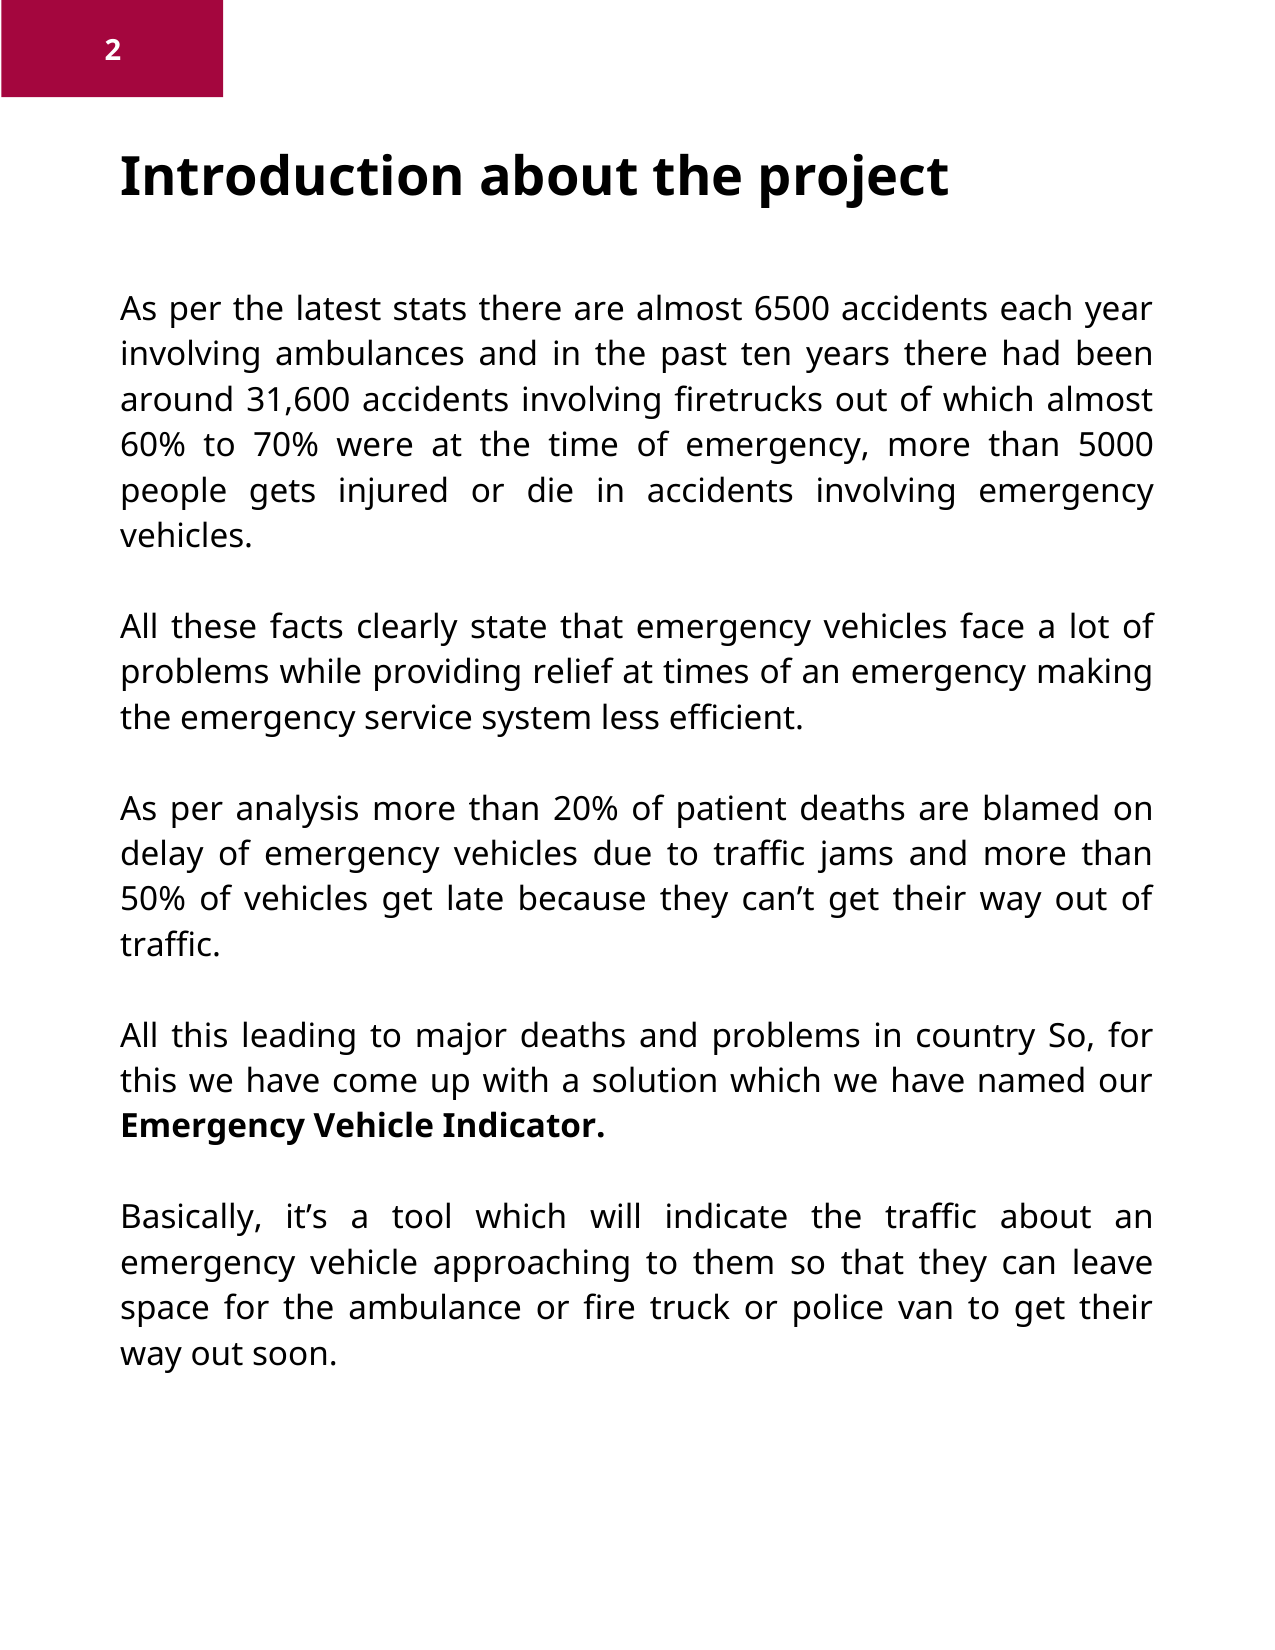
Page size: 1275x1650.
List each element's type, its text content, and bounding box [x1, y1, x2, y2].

subtitle All this leading to major deaths and problems in country So, for this we have come up with a solution which we have named our Emergency Vehicle Indicator. [120, 1011, 1155, 1148]
subtitle As per analysis more than 20% of patient deaths are blamed on delay of emergency vehicles due to traffic jams and more than 50% of vehicles get late because they can’t get their way out of traffic. [120, 784, 1155, 966]
subtitle As per the latest stats there are almost 6500 accidents each year involving ambulances and in the past ten years there had been around 31,600 accidents involving firetrucks out of which almost 60% to 70% were at the time of emergency, more than 5000 people gets injured or die in accidents involving emergency vehicles. [120, 285, 1155, 557]
subtitle Introduction about the project [120, 137, 1155, 211]
subtitle Basically, it’s a tool which will indicate the traffic about an emergency vehicle approaching to them so that they can leave space for the ambulance or fire truck or police van to get their way out soon. [120, 1193, 1155, 1375]
subtitle All these facts clearly state that emergency vehicles face a lot of problems while providing relief at times of an emergency making the emergency service system less efficient. [120, 603, 1155, 739]
